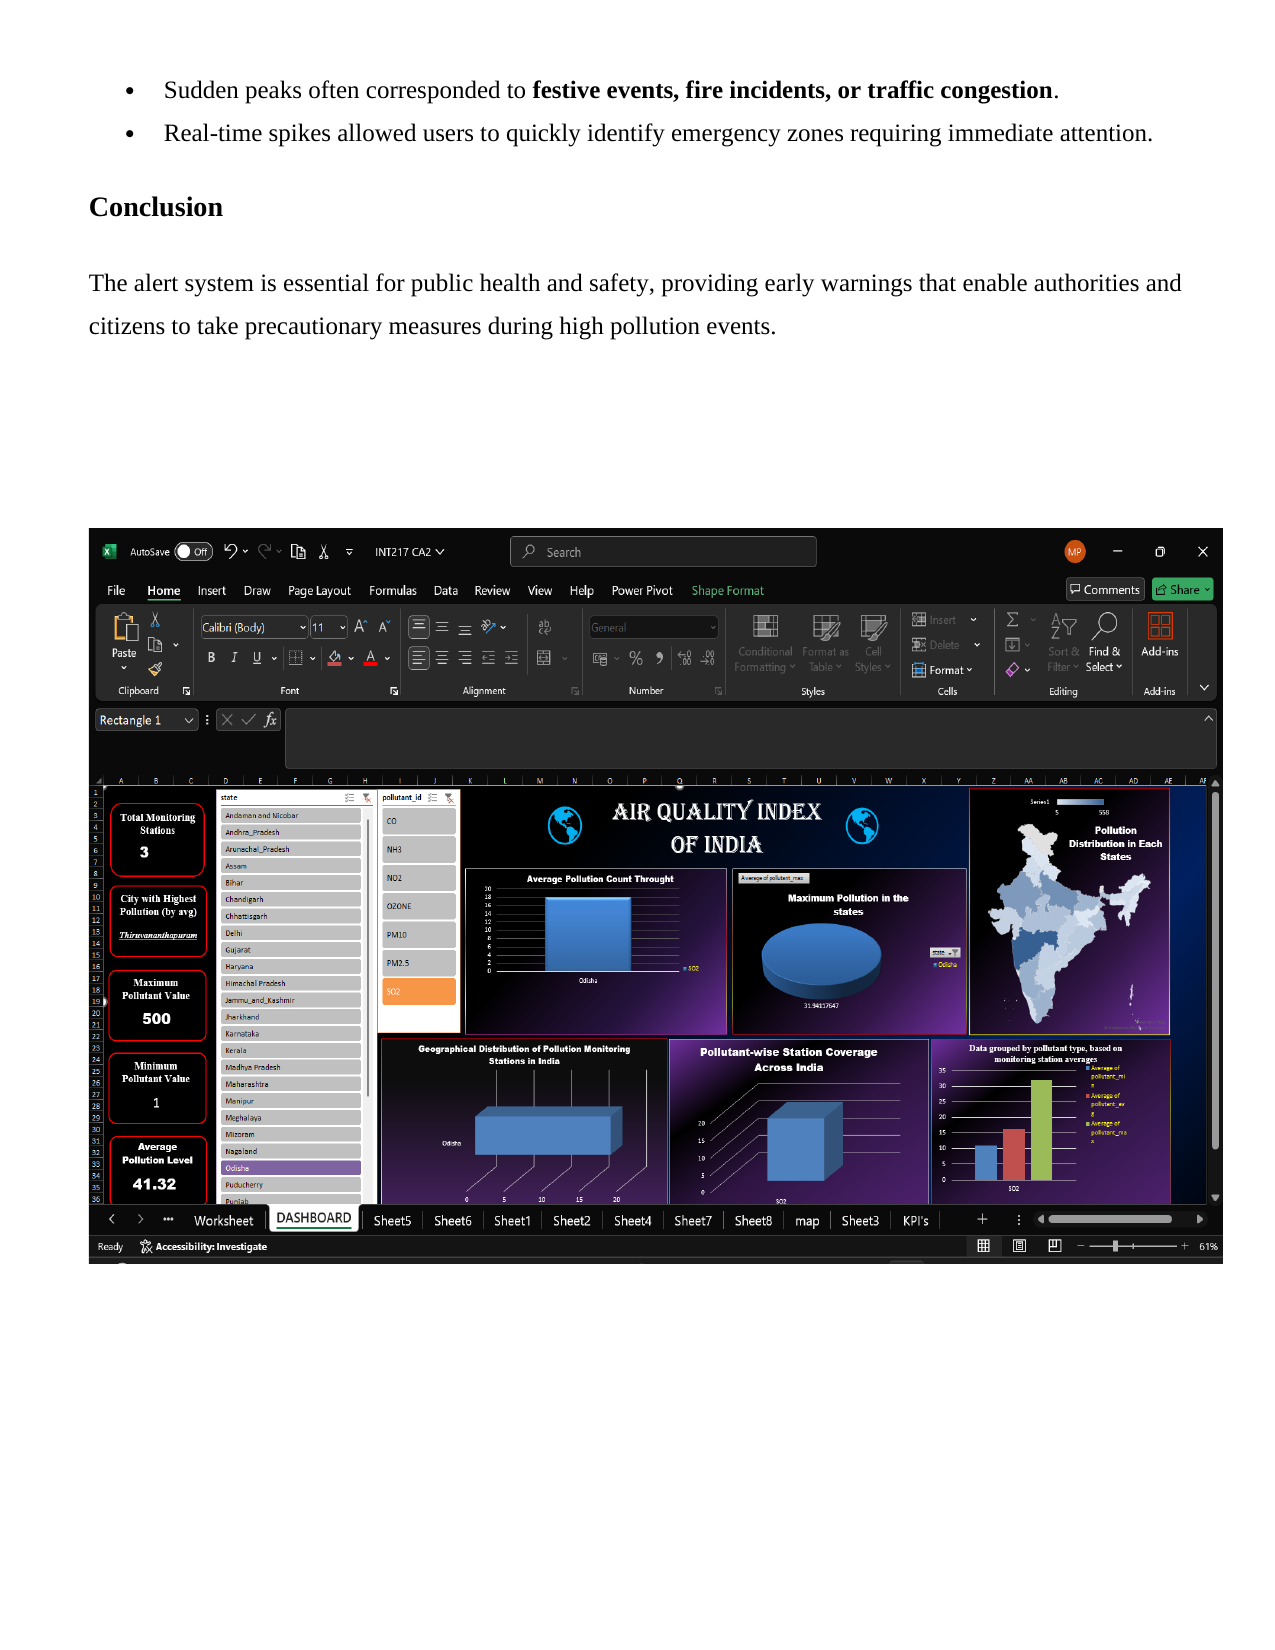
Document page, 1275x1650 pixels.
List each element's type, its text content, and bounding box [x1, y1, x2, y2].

text The alert system is essential for public health and safety, providing early warnings that enable authorities and citizens to take precautionary measures during high pollution events. [89, 268, 1200, 340]
picture [88, 528, 1223, 1264]
list Real-time spikes allowed users to quickly identify emergency zones requiring immediate attention. [126, 118, 1200, 147]
text Conclusion [89, 190, 1200, 223]
list Sudden peaks often corresponded to festive events, fire incidents, or traffic congestion. [126, 75, 1200, 104]
